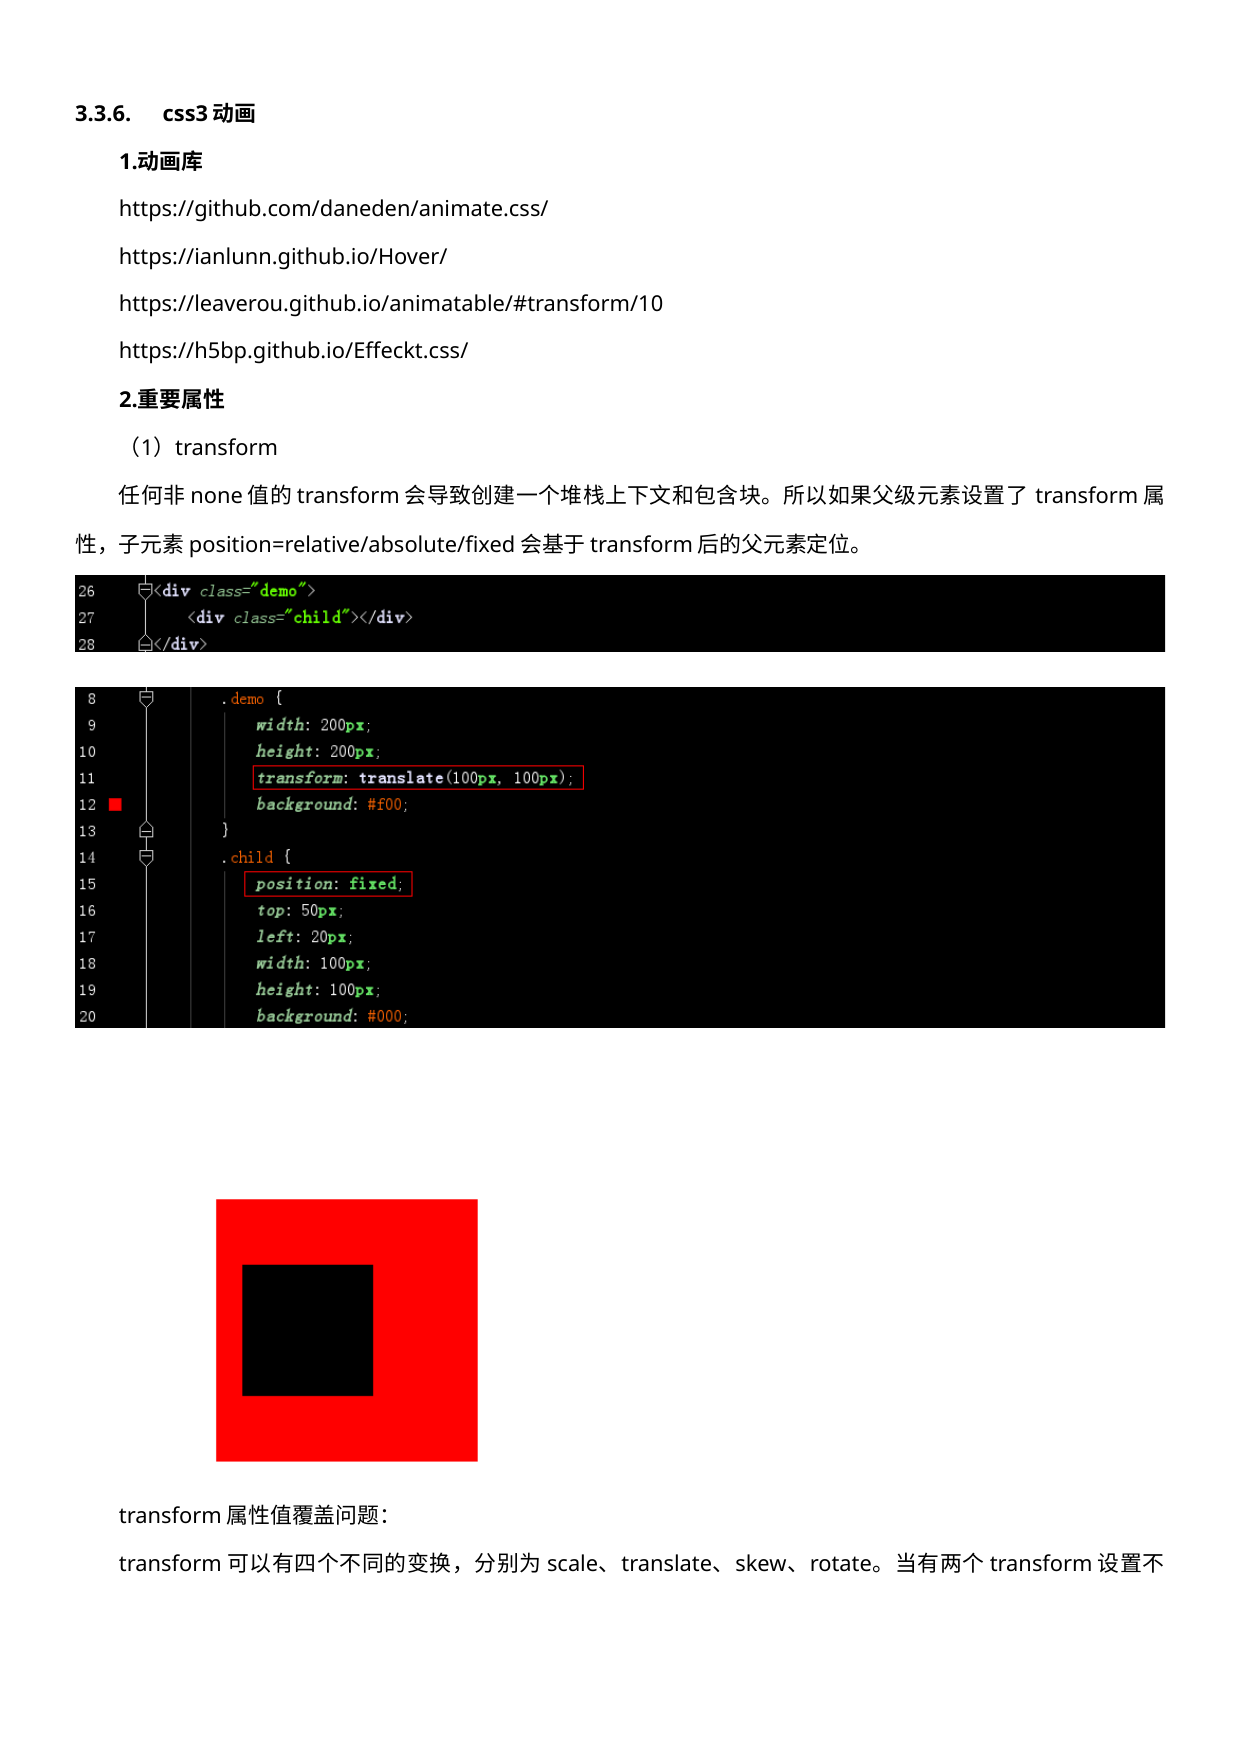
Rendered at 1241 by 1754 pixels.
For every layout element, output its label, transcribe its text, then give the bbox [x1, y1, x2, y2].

text https://h5bp.github.io/Effeckt.css/ [75, 334, 1165, 367]
text https://github.com/daneden/animate.css/ [75, 192, 1165, 224]
text https://ianlunn.github.io/Hover/ [75, 239, 1165, 272]
text 2.重要属性 [75, 381, 1165, 414]
text css3动画 [75, 95, 1165, 128]
text 1.动画库 [75, 143, 1165, 176]
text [75, 1546, 1165, 1578]
picture [75, 1060, 1166, 1467]
text 任何非none值的transform会导致创建一个堆栈上下文和包含块。所以如果父级元素设置了transform属性，子元素position=relative/absolute/fixed会基于transform后的父元素定位。 [75, 478, 1165, 559]
text （1）transform [75, 430, 1165, 462]
text transform属性值覆盖问题： [75, 1497, 1165, 1530]
picture [75, 687, 1166, 1028]
text https://leaverou.github.io/animatable/#transform/10 [75, 287, 1165, 319]
picture [75, 575, 1166, 652]
